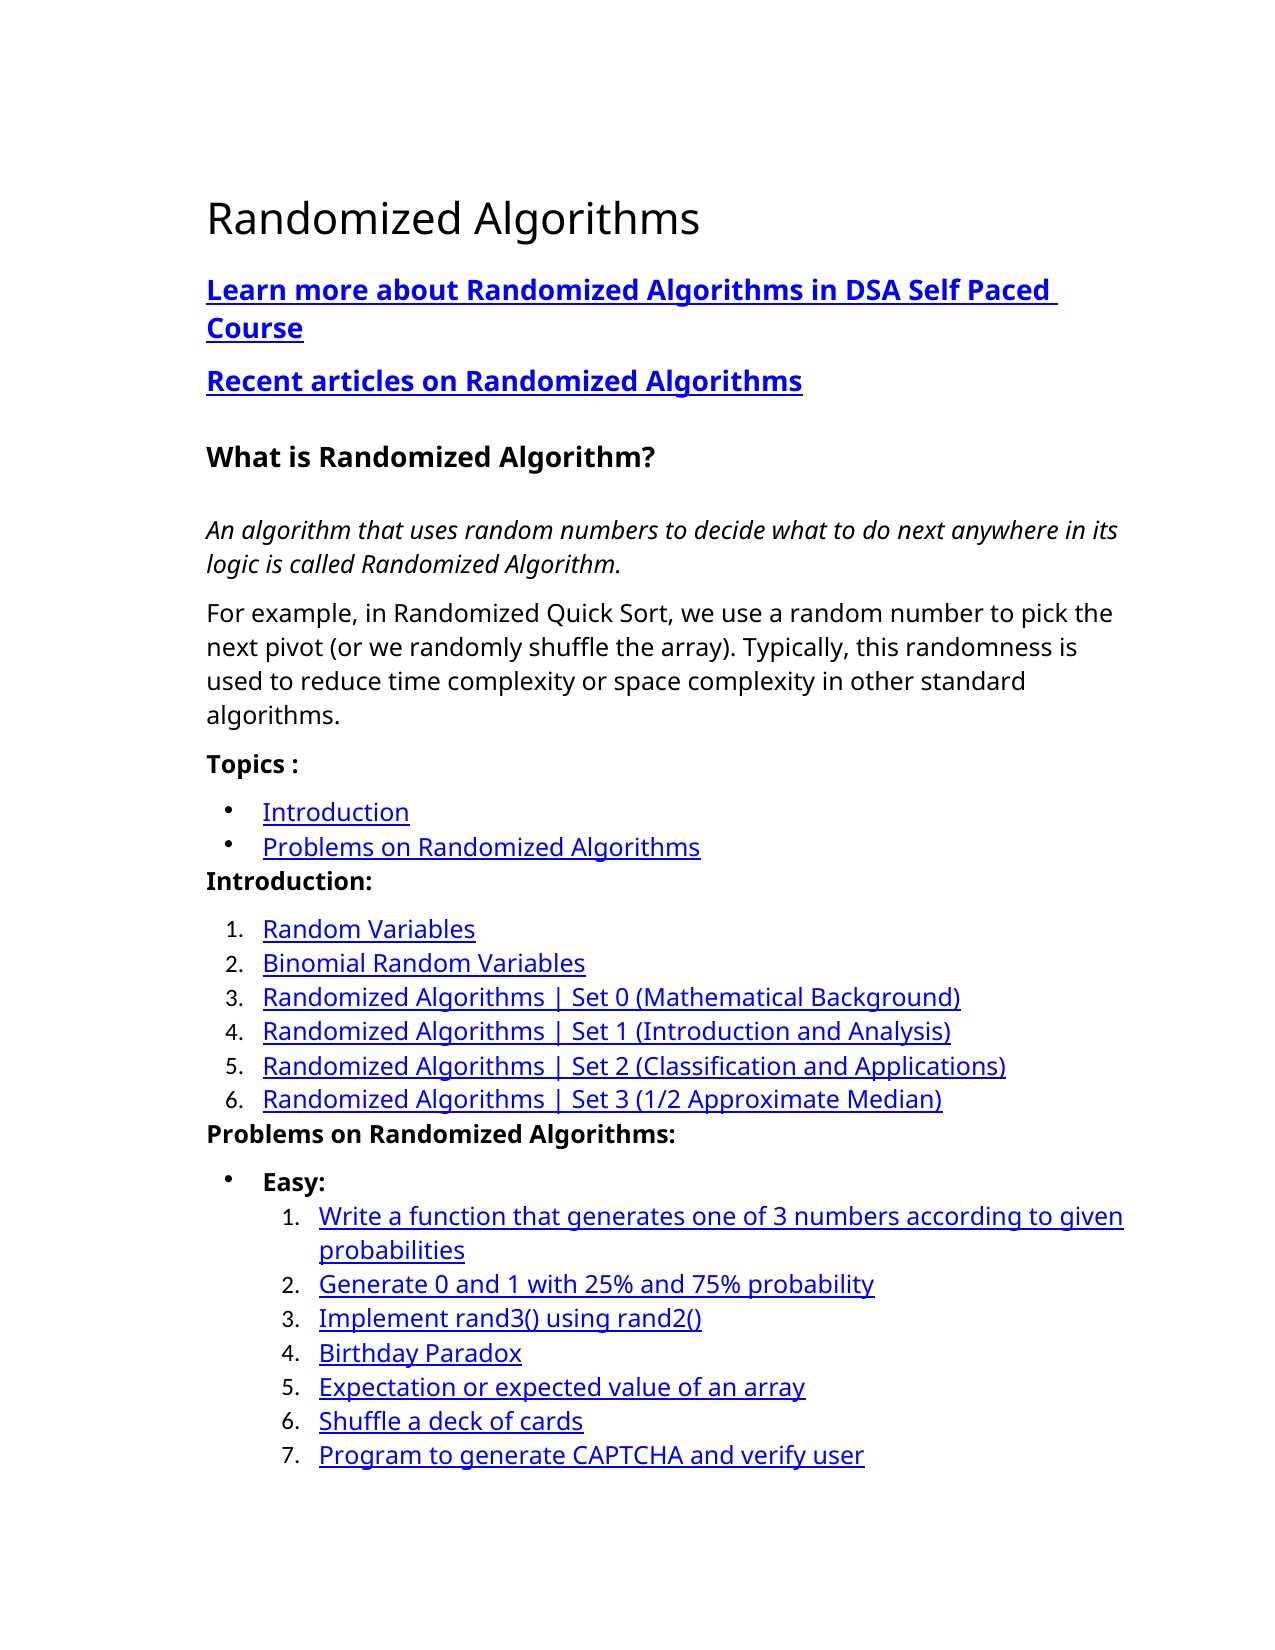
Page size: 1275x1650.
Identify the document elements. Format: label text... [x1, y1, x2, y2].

list Random Variables [225, 912, 1125, 946]
text What is Randomized Algorithm? [206, 437, 1125, 475]
text Problems on Randomized Algorithms: [206, 1116, 1125, 1150]
list Write a function that generates one of 3 numbers according to given probabilities [281, 1199, 1125, 1267]
list Birthday Paradox [281, 1335, 1125, 1369]
list Expectation or expected value of an array [281, 1369, 1125, 1403]
text Introduction: [206, 863, 1125, 897]
list Randomized Algorithms | Set 1 (Introduction and Analysis) [225, 1014, 1125, 1048]
text Learn more about Randomized Algorithms in DSA Self Paced Course [206, 270, 1125, 347]
text Topics : [206, 746, 1125, 781]
list Randomized Algorithms | Set 2 (Classification and Applications) [225, 1048, 1125, 1082]
list Shuffle a deck of cards [281, 1403, 1125, 1437]
list Easy: [225, 1165, 1125, 1199]
list Randomized Algorithms | Set 3 (1/2 Approximate Median) [225, 1082, 1125, 1116]
text For example, in Randomized Quick Sort, we use a random number to pick the next pivot (or we randomly shuffle the array). Typically, this randomness is used to reduce time complexity or space complexity in other standard algorithms. [206, 596, 1125, 732]
list Randomized Algorithms | Set 0 (Mathematical Background) [225, 980, 1125, 1014]
text An algorithm that uses random numbers to decide what to do next anywhere in its logic is called Randomized Algorithm. [206, 513, 1125, 581]
list Problems on Randomized Algorithms [225, 829, 1125, 863]
list Binomial Random Variables [225, 946, 1125, 980]
list Program to generate CAPTCHA and verify user [281, 1437, 1125, 1471]
list Implement rand3() using rand2() [281, 1301, 1125, 1335]
text Recent articles on Randomized Algorithms [206, 361, 1125, 399]
text Randomized Algorithms [206, 187, 1125, 247]
list Generate 0 and 1 with 25% and 75% probability [281, 1267, 1125, 1301]
list Introduction [225, 795, 1125, 829]
